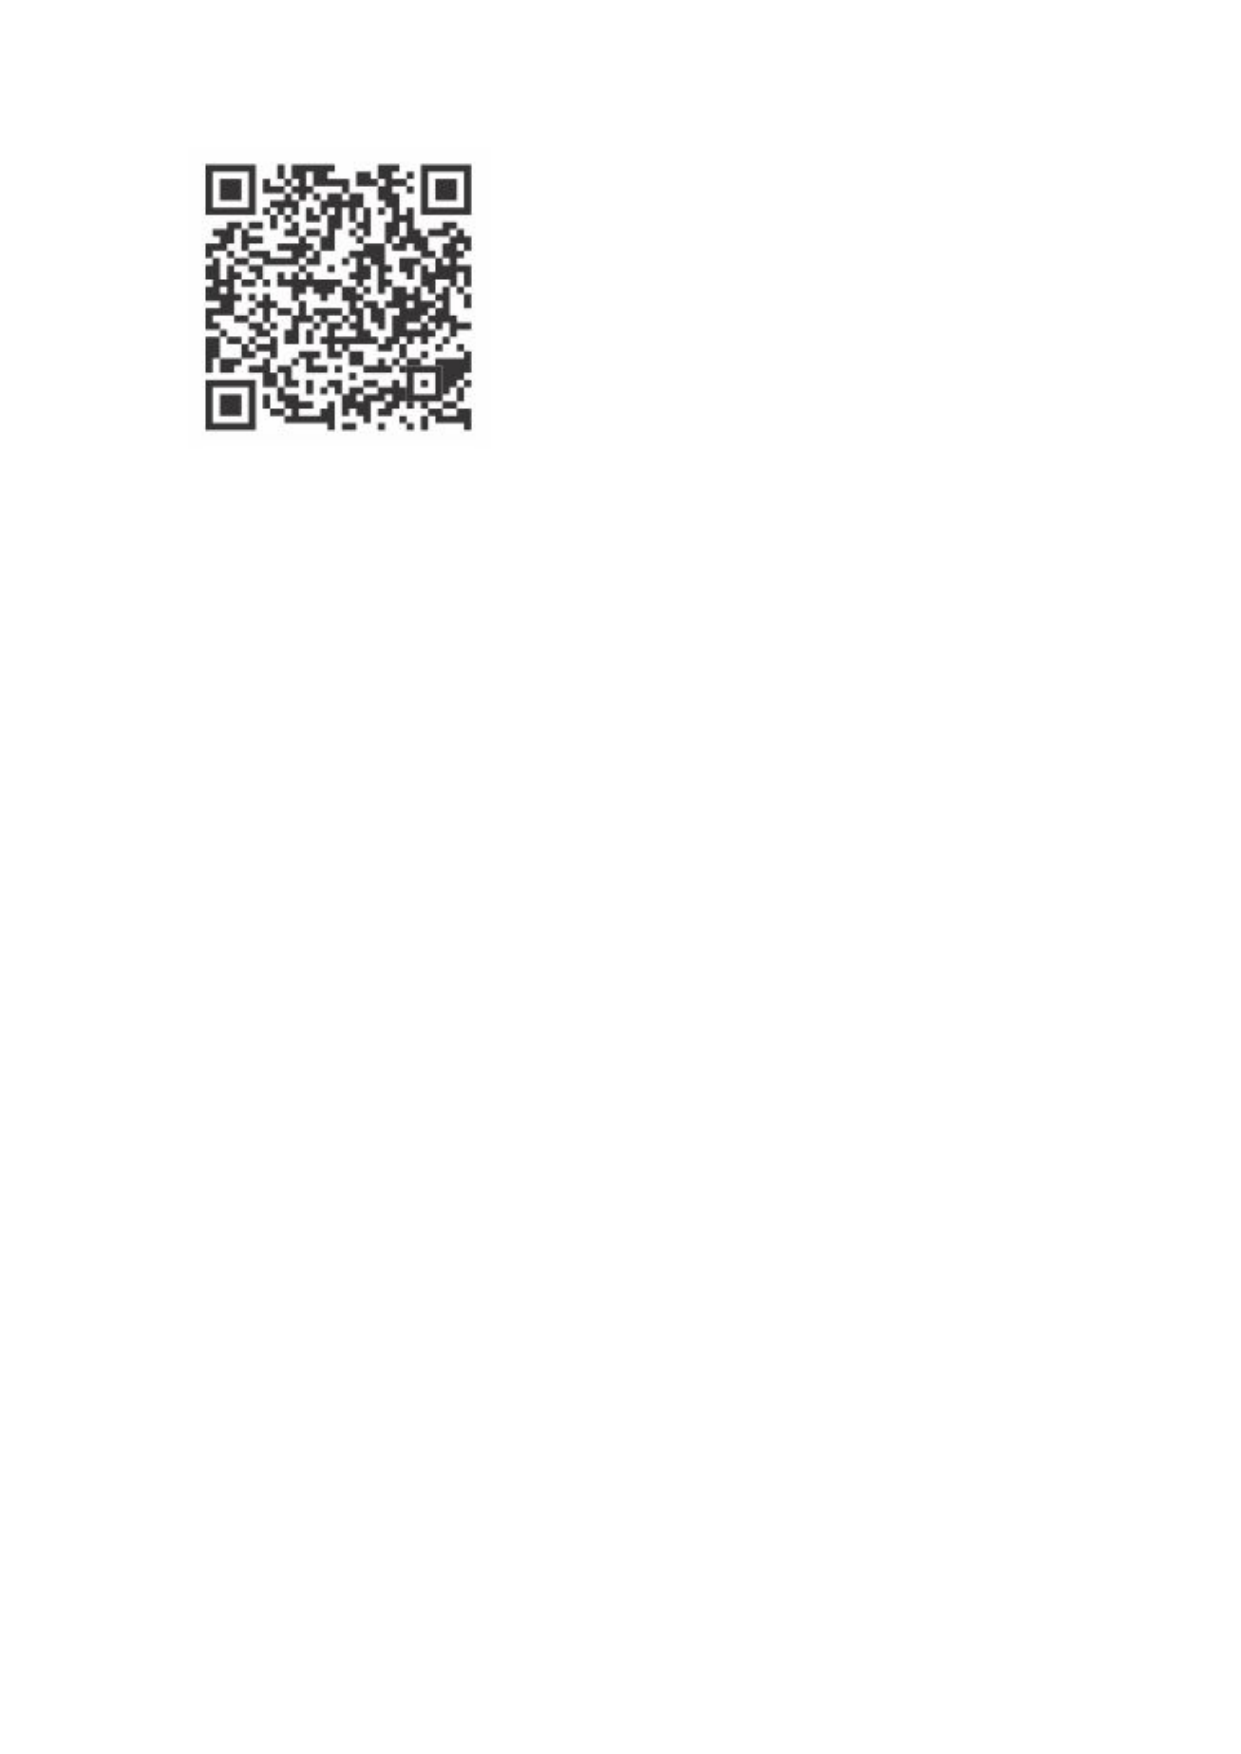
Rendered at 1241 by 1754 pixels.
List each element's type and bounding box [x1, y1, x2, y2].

picture [187, 147, 491, 449]
